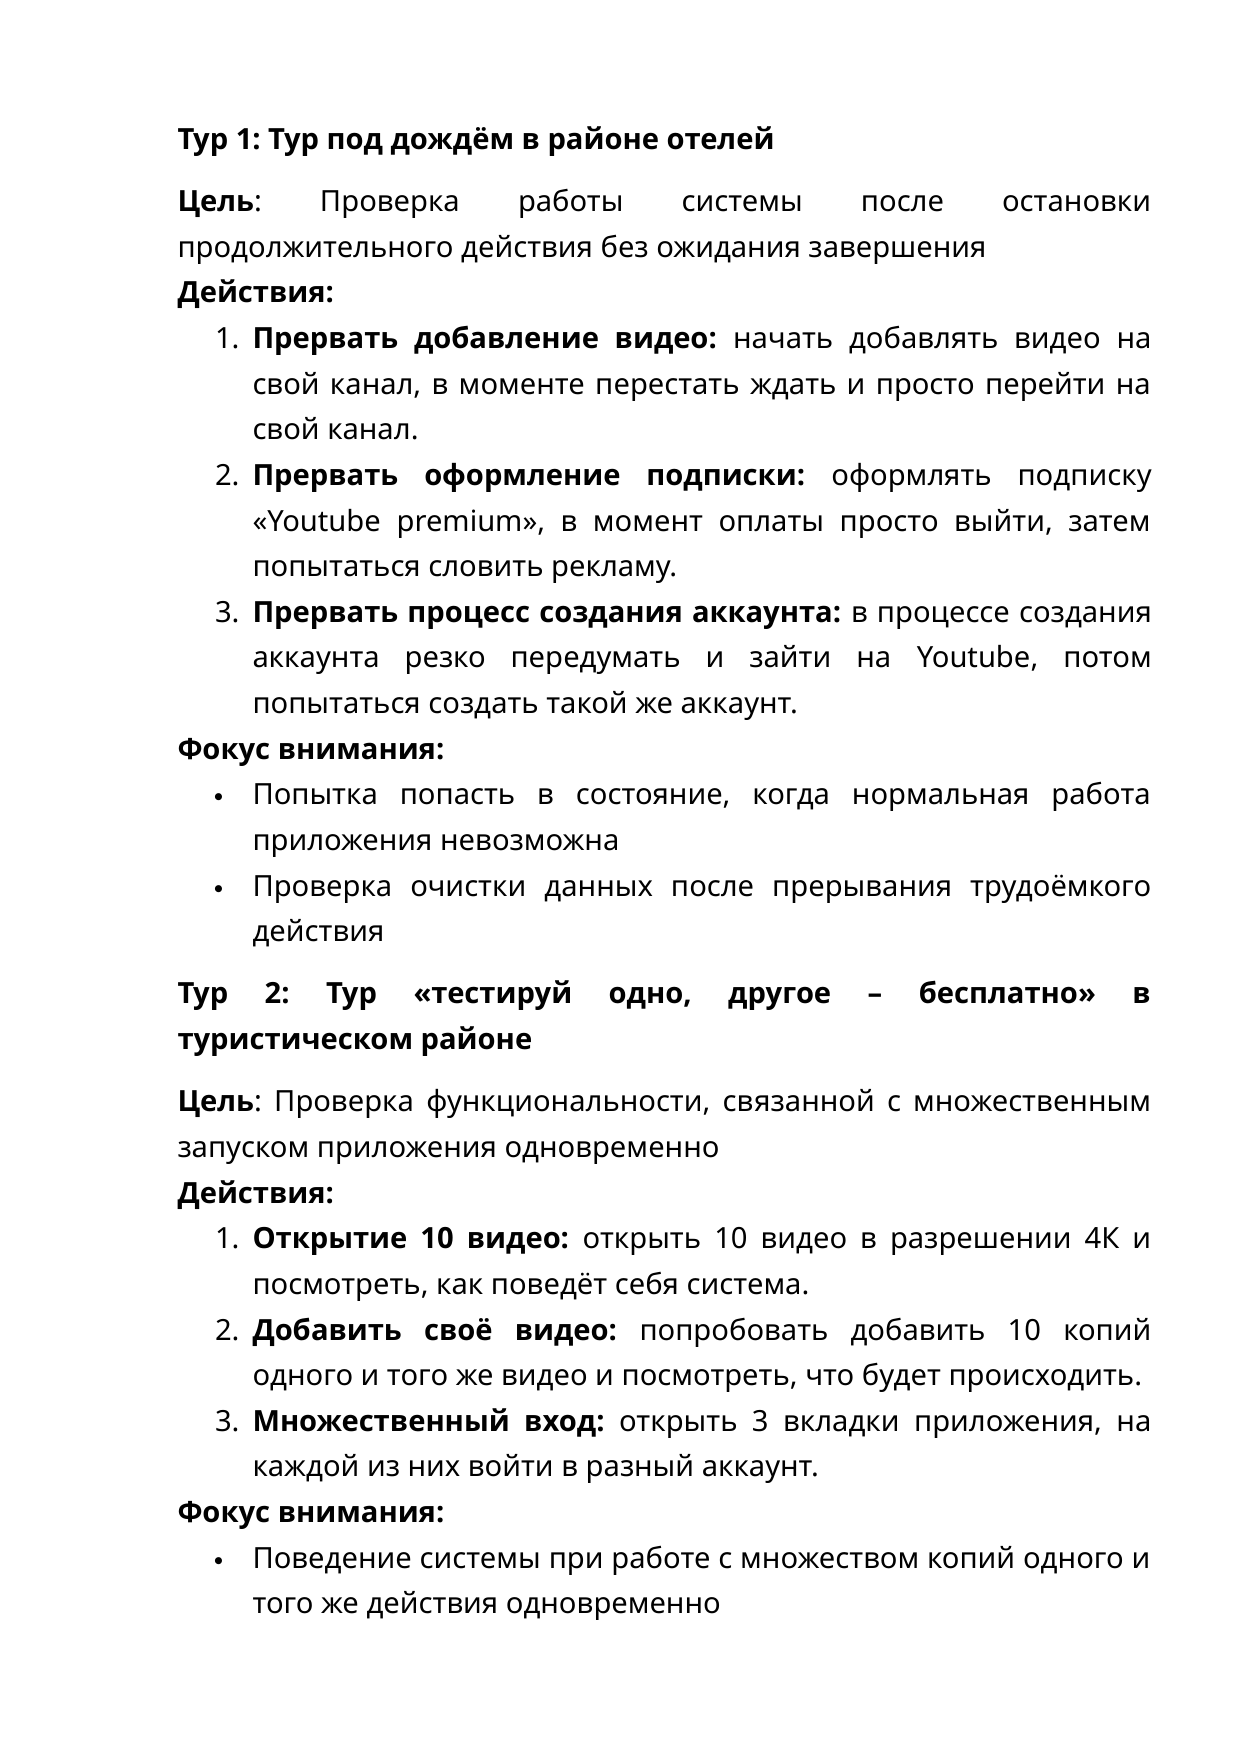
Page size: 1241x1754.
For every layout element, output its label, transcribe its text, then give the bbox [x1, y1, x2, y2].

text Фокус внимания: [177, 728, 1152, 768]
list Прервать добавление видео: начать добавлять видео на свой канал, в моменте перестать ждать и просто перейти на свой канал. [215, 317, 1152, 448]
list Проверка очистки данных после прерывания трудоёмкого действия [215, 865, 1152, 950]
list Прервать процесс создания аккаунта: в процессе создания аккаунта резко передумать и зайти на Youtube, потом попытаться создать такой же аккаунт. [215, 591, 1152, 722]
list Добавить своё видео: попробовать добавить 10 копий одного и того же видео и посмотреть, что будет происходить. [215, 1309, 1152, 1394]
text Тур 2: Тур «тестируй одно, другое – бесплатно» в туристическом районе [177, 973, 1152, 1058]
list Попытка попасть в состояние, когда нормальная работа приложения невозможна [215, 773, 1152, 859]
text Цель: Проверка функциональности, связанной с множественным запуском приложения одновременно [177, 1081, 1152, 1166]
list Множественный вход: открыть 3 вкладки приложения, на каждой из них войти в разный аккаунт. [215, 1400, 1152, 1485]
list Поведение системы при работе с множеством копий одного и того же действия одновременно [215, 1537, 1152, 1622]
text Действия: [177, 272, 1152, 311]
text Цель: Проверка работы системы после остановки продолжительного действия без ожидания завершения [177, 180, 1152, 266]
text Тур 1: Тур под дождём в районе отелей [177, 118, 1152, 158]
list Прервать оформление подписки: оформлять подписку «Youtube premium», в момент оплаты просто выйти, затем попытаться словить рекламу. [215, 454, 1152, 585]
list Открытие 10 видео: открыть 10 видео в разрешении 4К и посмотреть, как поведёт себя система. [215, 1217, 1152, 1303]
text Действия: [177, 1172, 1152, 1212]
text Фокус внимания: [177, 1491, 1152, 1531]
